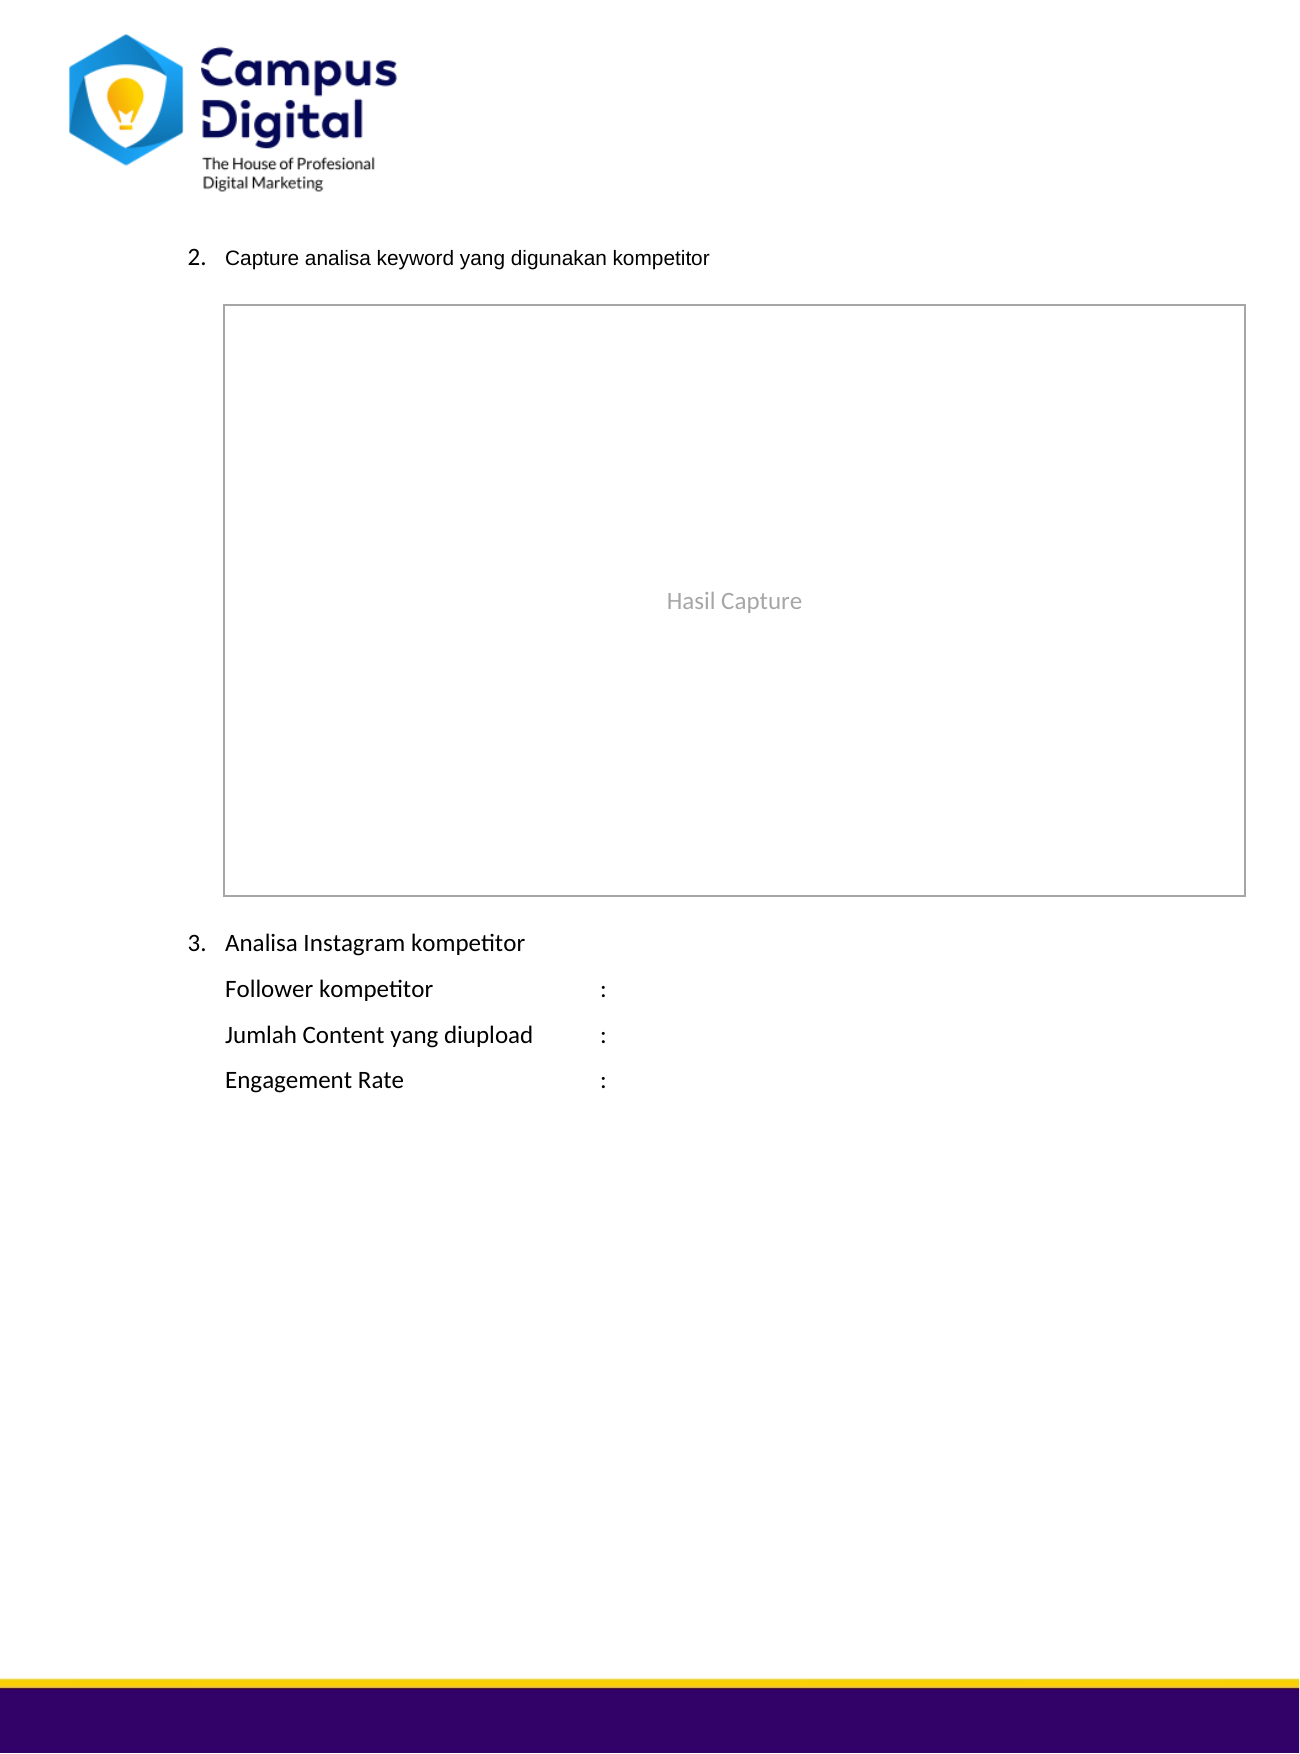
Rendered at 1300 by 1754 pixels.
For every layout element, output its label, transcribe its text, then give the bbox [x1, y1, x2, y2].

list Follower kompetitor : Jumlah Content yang diupload : Engagement Rate : [225, 973, 1149, 1095]
list Analisa Instagram kompetitor [187, 927, 1149, 958]
picture [67, 31, 402, 194]
picture [0, 1677, 1300, 1753]
list Capture analisa keyword yang digunakan kompetitor [187, 241, 1149, 272]
